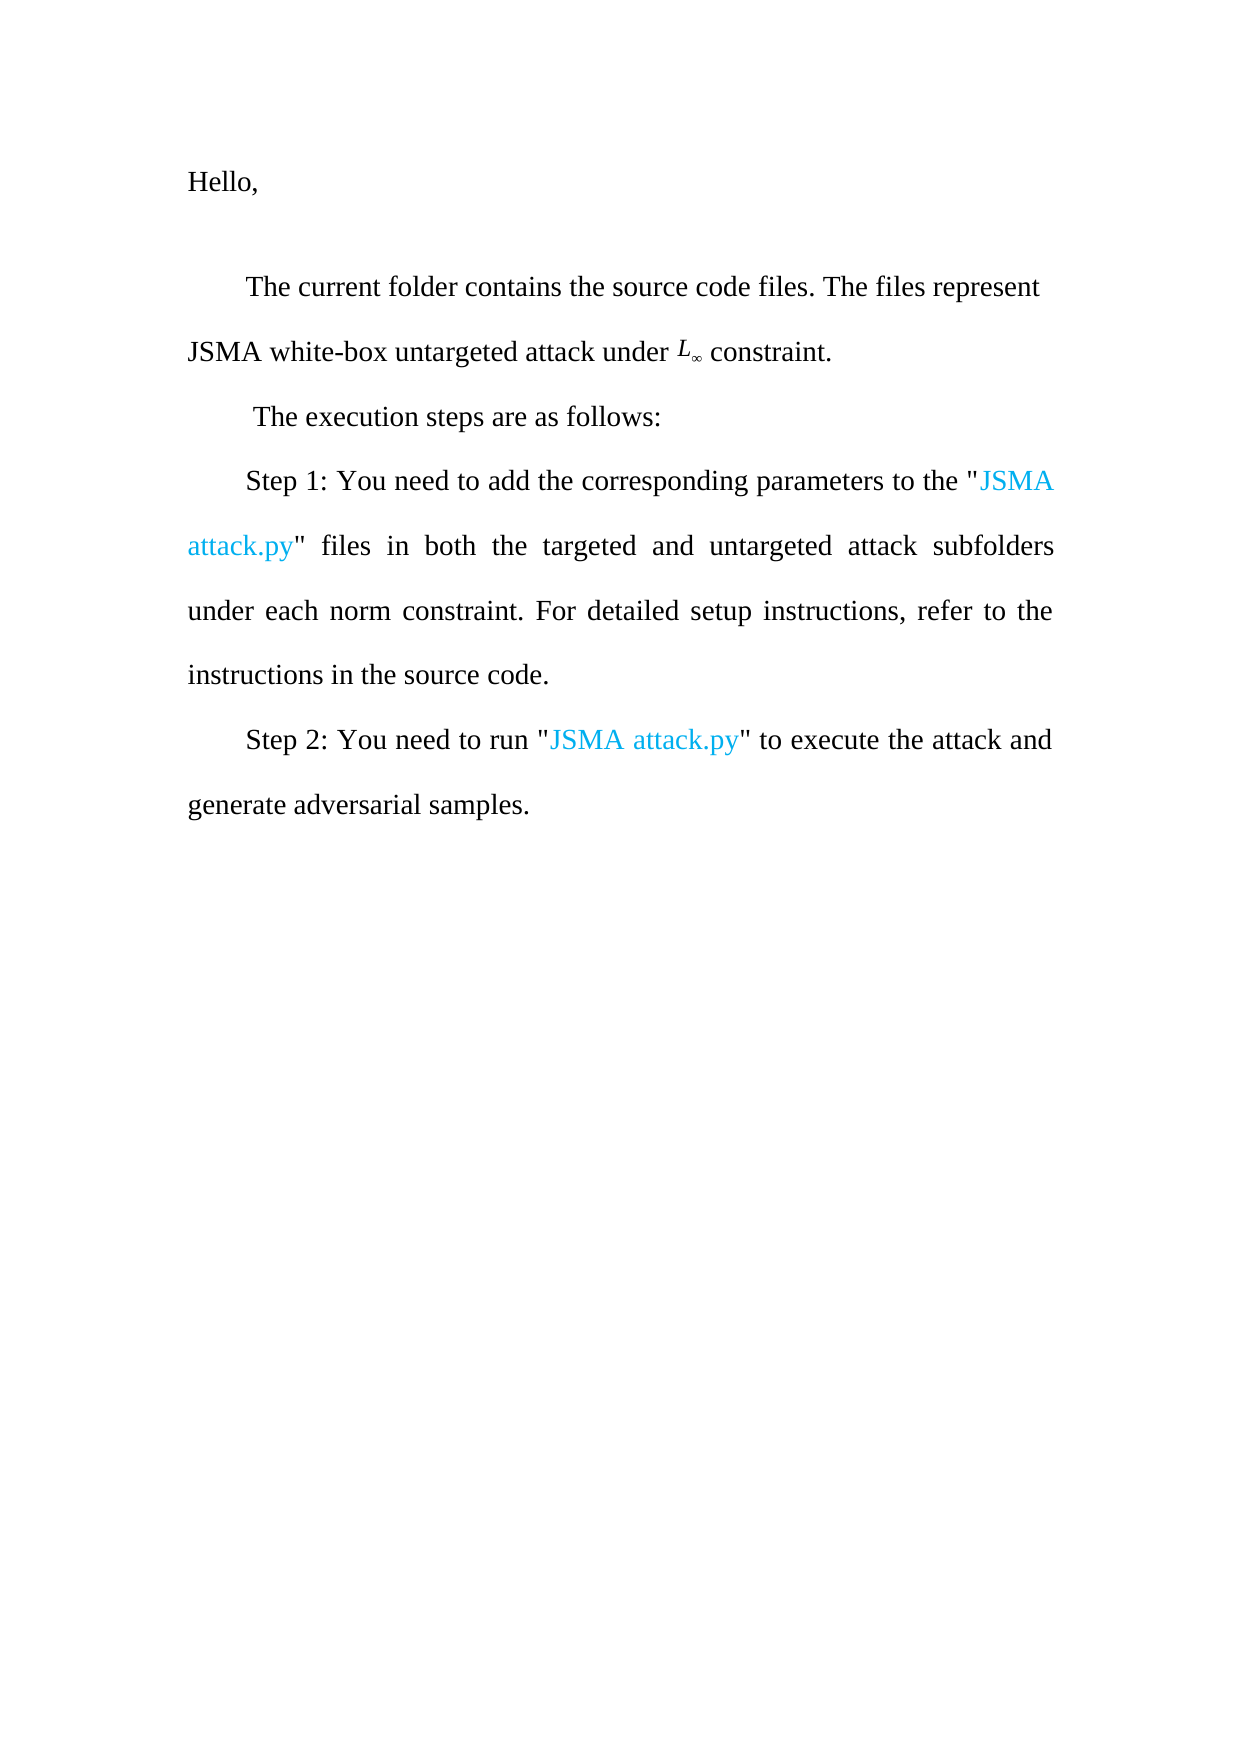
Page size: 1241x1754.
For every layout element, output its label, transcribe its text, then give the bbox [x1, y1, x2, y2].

text Step 2: You need to run "JSMA attack.py" to execute the attack and generate adversarial samples. [187, 722, 1053, 820]
text Step 1: You need to add the corresponding parameters to the "JSMA attack.py" files in both the targeted and untargeted attack subfolders under each norm constraint. For detailed setup instructions, refer to the instructions in the source code. [187, 463, 1054, 691]
text Hello, [187, 164, 1065, 197]
text The execution steps are as follows: [187, 399, 1054, 432]
text The current folder contains the source code files. The files represent JSMA white-box untargeted attack under constraint. [187, 269, 1054, 367]
